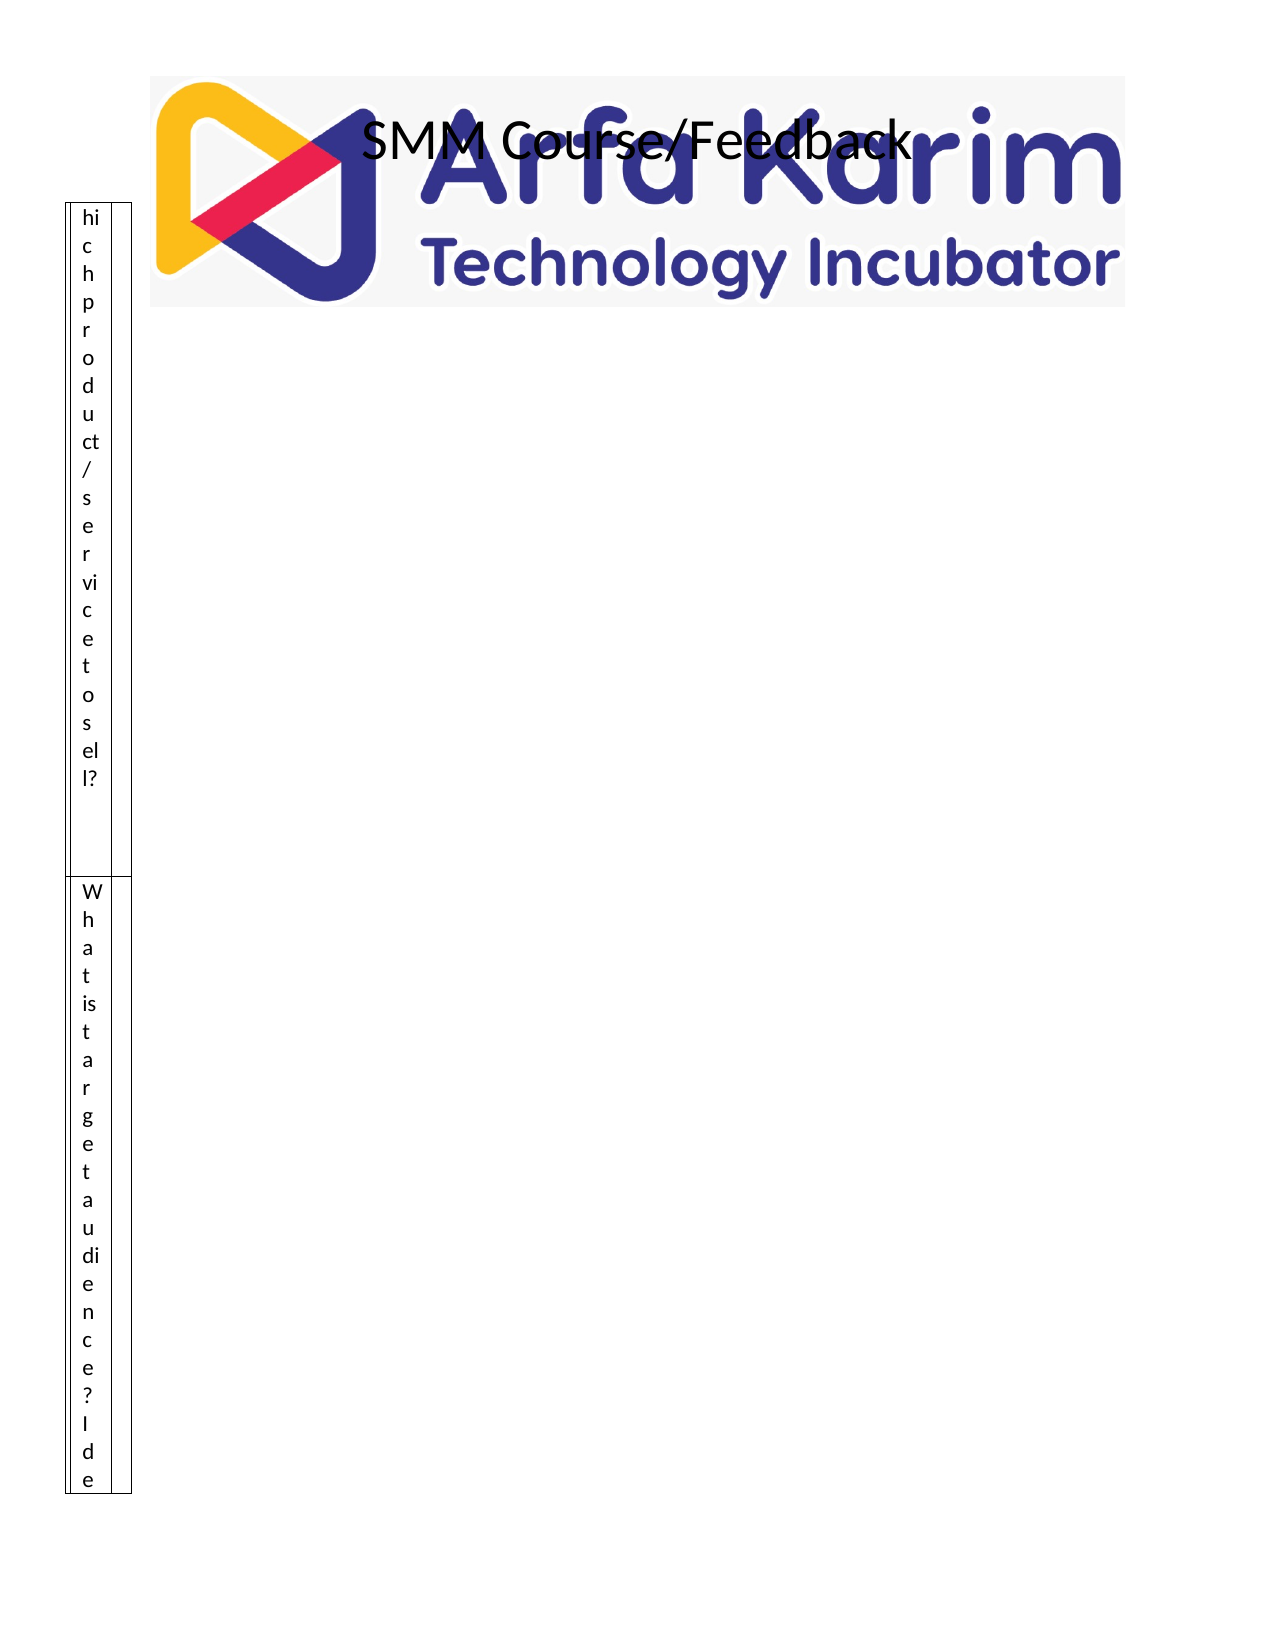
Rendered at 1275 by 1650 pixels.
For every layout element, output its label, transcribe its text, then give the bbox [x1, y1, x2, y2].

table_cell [71, 203, 111, 876]
picture [150, 76, 1125, 307]
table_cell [112, 203, 131, 876]
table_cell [71, 877, 111, 1493]
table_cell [112, 877, 131, 1493]
